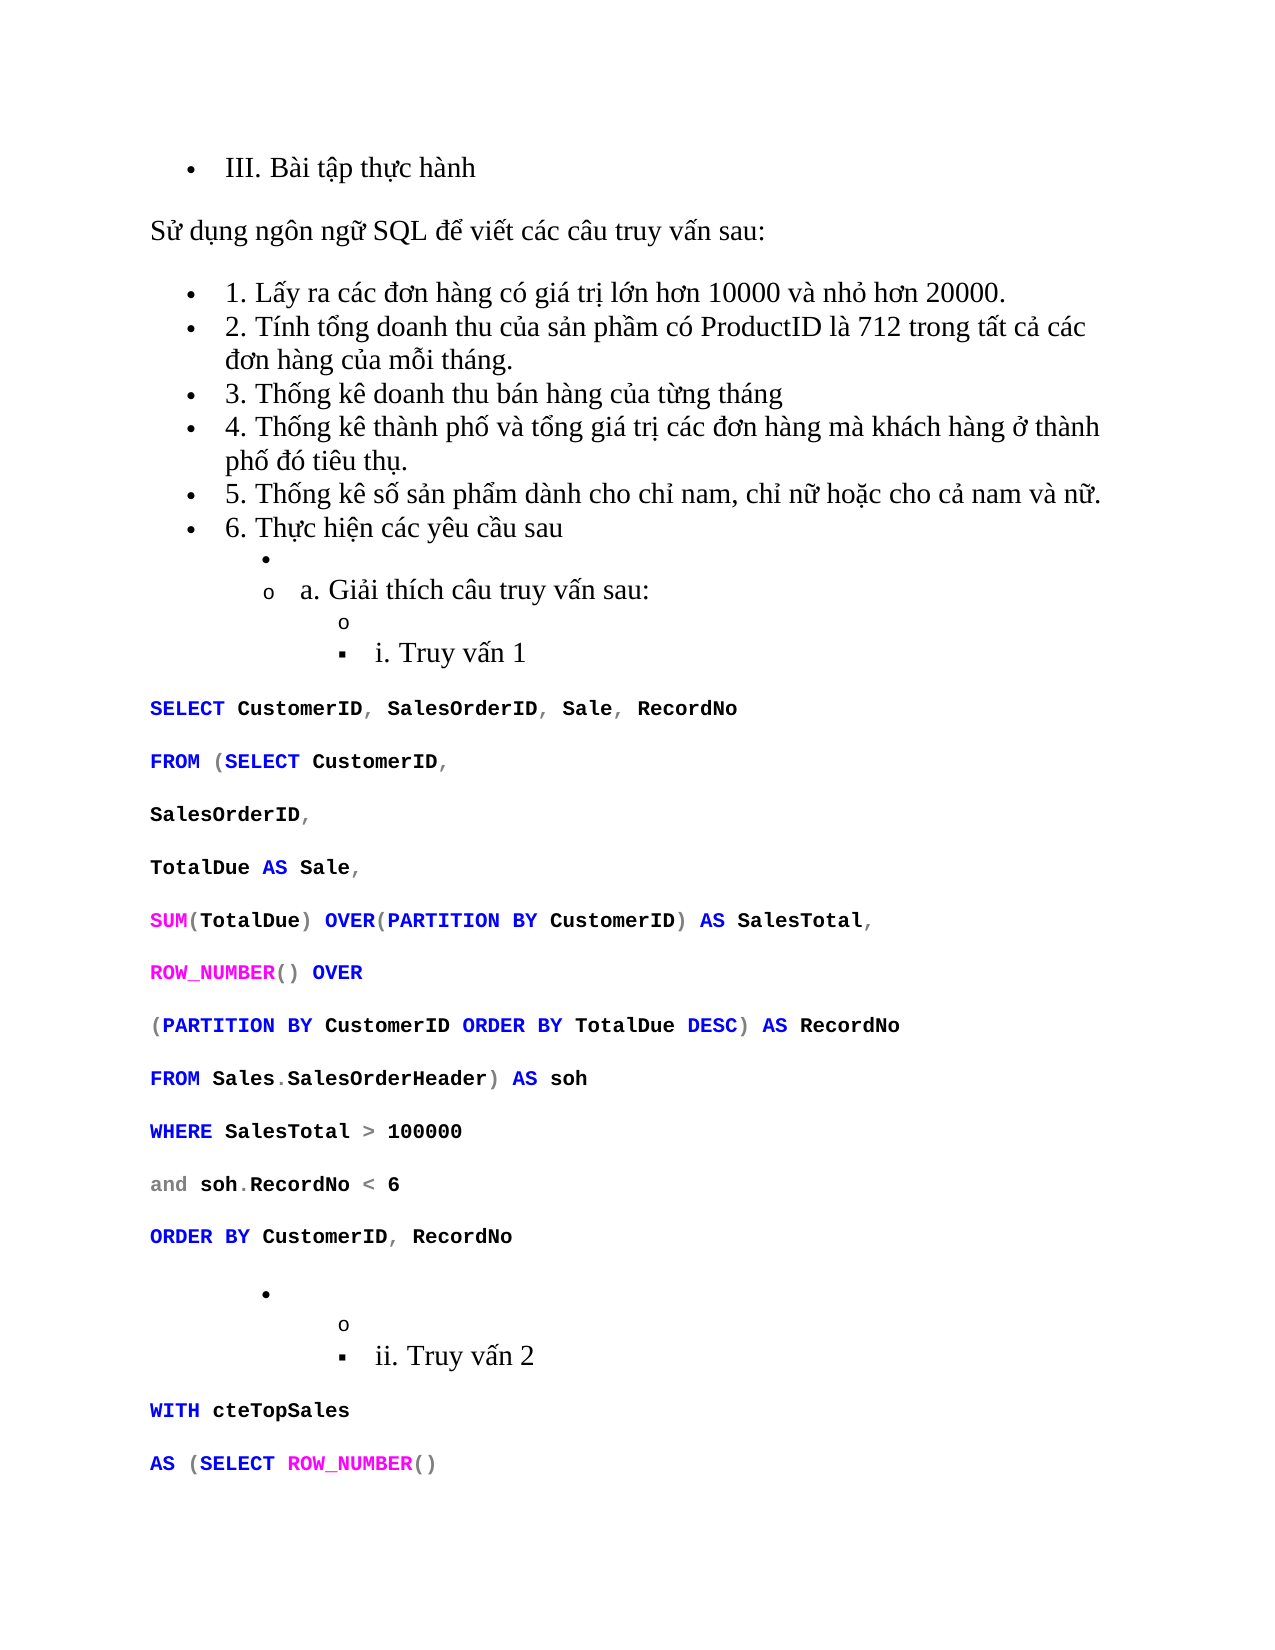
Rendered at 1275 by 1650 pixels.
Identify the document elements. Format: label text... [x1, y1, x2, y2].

list III. Bài tập thực hành [187, 150, 1125, 183]
list 1. Lấy ra các đơn hàng có giá trị lớn hơn 10000 và nhỏ hơn 20000. [187, 275, 1125, 309]
text Sử dụng ngôn ngữ SQL để viết các câu truy vấn sau: [150, 213, 1125, 246]
text WHERE SalesTotal > 100000 [150, 1121, 1125, 1144]
list 6. Thực hiện các yêu cầu sau [187, 510, 1125, 544]
list 3. Thống kê doanh thu bán hàng của từng tháng [187, 376, 1125, 409]
list ii. Truy vấn 2 [337, 1338, 1125, 1371]
text (PARTITION BY CustomerID ORDER BY TotalDue DESC) AS RecordNo [150, 1015, 1125, 1039]
text FROM (SELECT CustomerID, [150, 751, 1125, 775]
text SalesOrderID, [150, 804, 1125, 828]
text ROW_NUMBER() OVER [150, 962, 1125, 986]
text SELECT CustomerID, SalesOrderID, Sale, RecordNo [150, 698, 1125, 722]
text and soh.RecordNo < 6 [150, 1174, 1125, 1197]
text TotalDue AS Sale, [150, 857, 1125, 880]
text FROM Sales.SalesOrderHeader) AS soh [150, 1068, 1125, 1092]
list 2. Tính tổng doanh thu của sản phầm có ProductID là 712 trong tất cả các đơn hàng của mỗi tháng. [187, 309, 1125, 376]
list i. Truy vấn 1 [337, 636, 1125, 669]
text SUM(TotalDue) OVER(PARTITION BY CustomerID) AS SalesTotal, [150, 909, 1125, 933]
text AS (SELECT ROW_NUMBER() [150, 1453, 1125, 1477]
text ORDER BY CustomerID, RecordNo [150, 1226, 1125, 1250]
list 4. Thống kê thành phố và tổng giá trị các đơn hàng mà khách hàng ở thành phố đó tiêu thụ. [187, 409, 1125, 477]
text WITH cteTopSales [150, 1400, 1125, 1424]
list a. Giải thích câu truy vấn sau: [262, 572, 1125, 606]
list 5. Thống kê số sản phẩm dành cho chỉ nam, chỉ nữ hoặc cho cả nam và nữ. [187, 477, 1125, 510]
